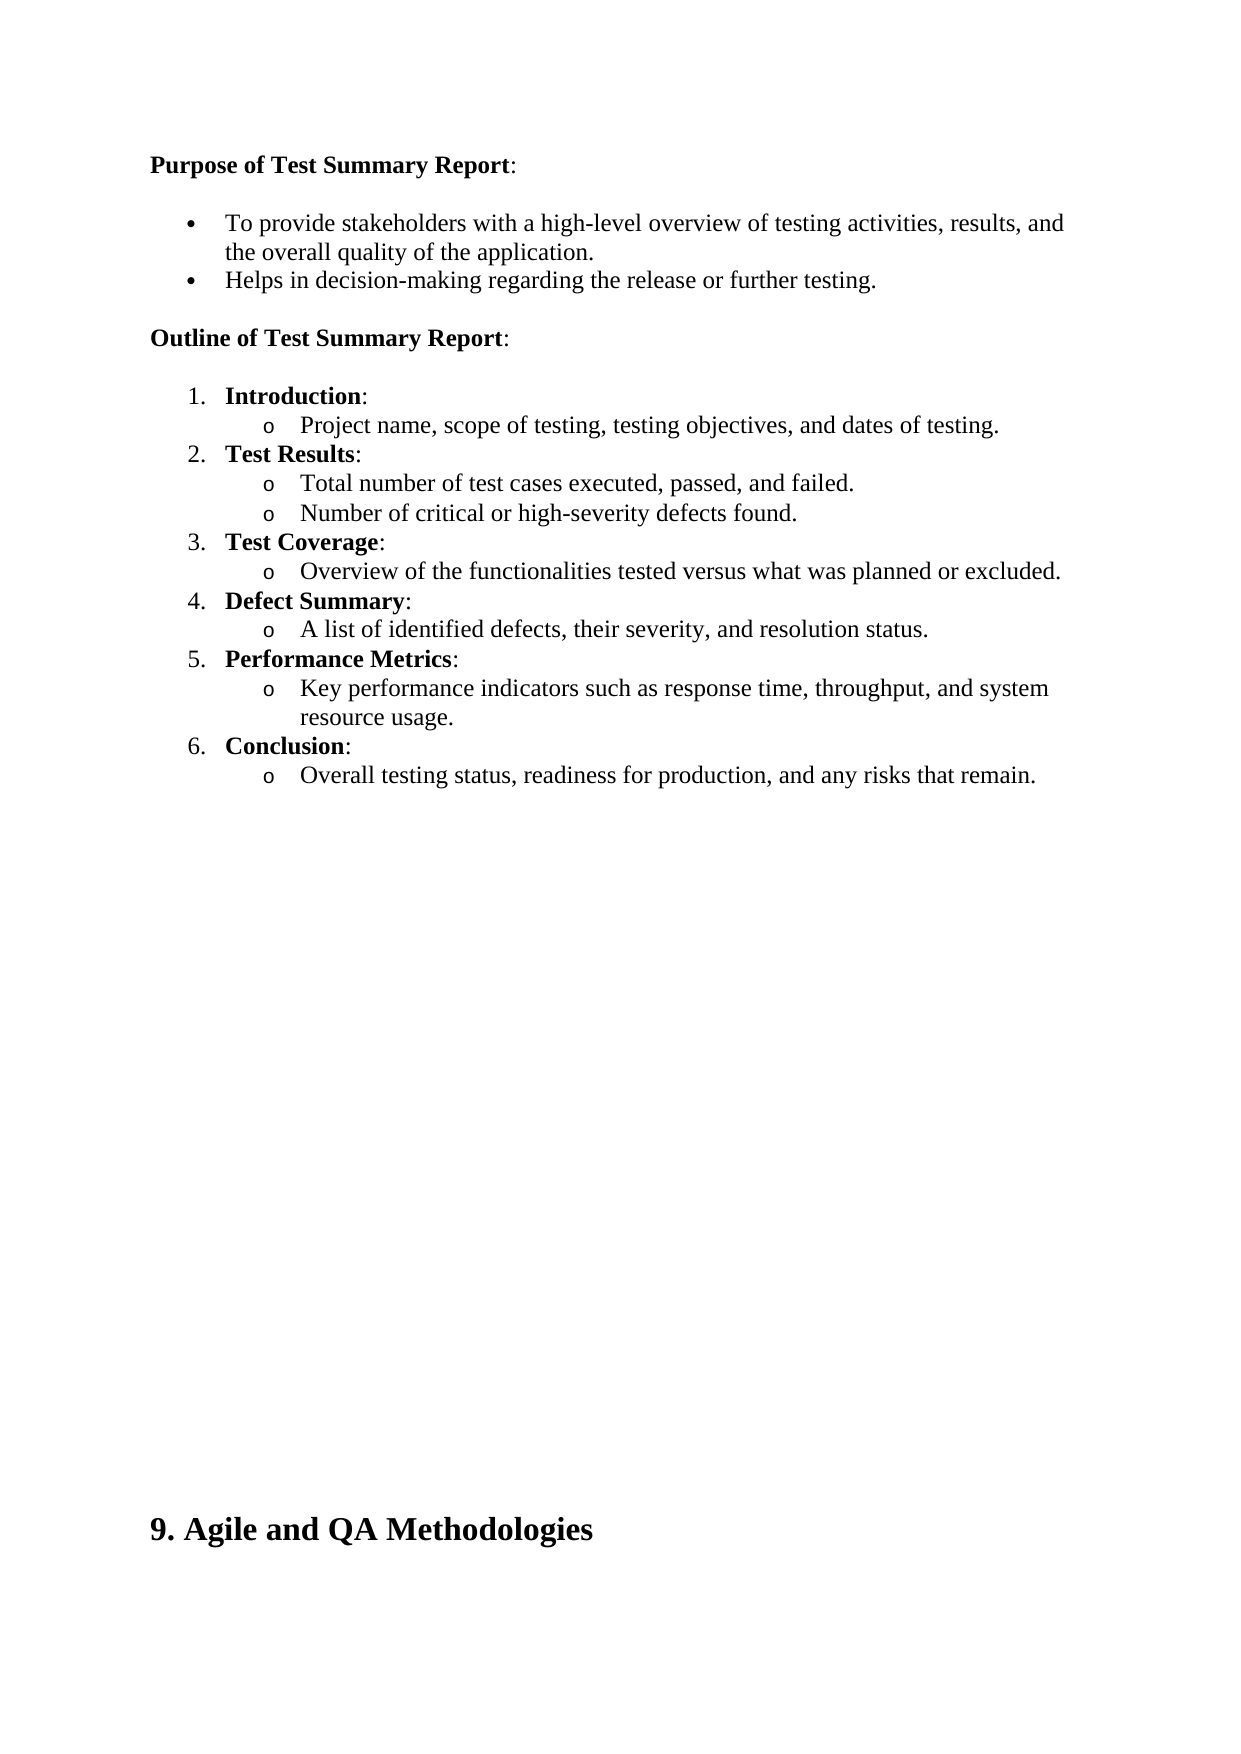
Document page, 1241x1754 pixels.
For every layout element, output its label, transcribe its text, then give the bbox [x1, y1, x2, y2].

list Number of critical or high-severity defects found. [262, 498, 1090, 527]
list Key performance indicators such as response time, throughput, and system resource usage. [262, 673, 1090, 731]
list Introduction: [187, 381, 1090, 410]
list Defect Summary: [187, 586, 1090, 614]
list Test Coverage: [187, 527, 1090, 556]
list To provide stakeholders with a high-level overview of testing activities, results, and the overall quality of the application. [187, 208, 1090, 265]
list Conclusion: [187, 731, 1090, 760]
list Helps in decision-making regarding the release or further testing. [187, 265, 1090, 294]
text 9. Agile and QA Methodologies [150, 1509, 1090, 1547]
list Performance Metrics: [187, 644, 1090, 673]
list Test Results: [187, 439, 1090, 468]
list Total number of test cases executed, passed, and failed. [262, 468, 1090, 498]
list Overview of the functionalities tested versus what was planned or excluded. [262, 556, 1090, 586]
text Outline of Test Summary Report: [150, 323, 1090, 352]
list A list of identified defects, their severity, and resolution status. [262, 614, 1090, 644]
text Purpose of Test Summary Report: [150, 150, 1090, 179]
list Project name, scope of testing, testing objectives, and dates of testing. [262, 410, 1090, 439]
list Overall testing status, readiness for production, and any risks that remain. [262, 760, 1090, 789]
